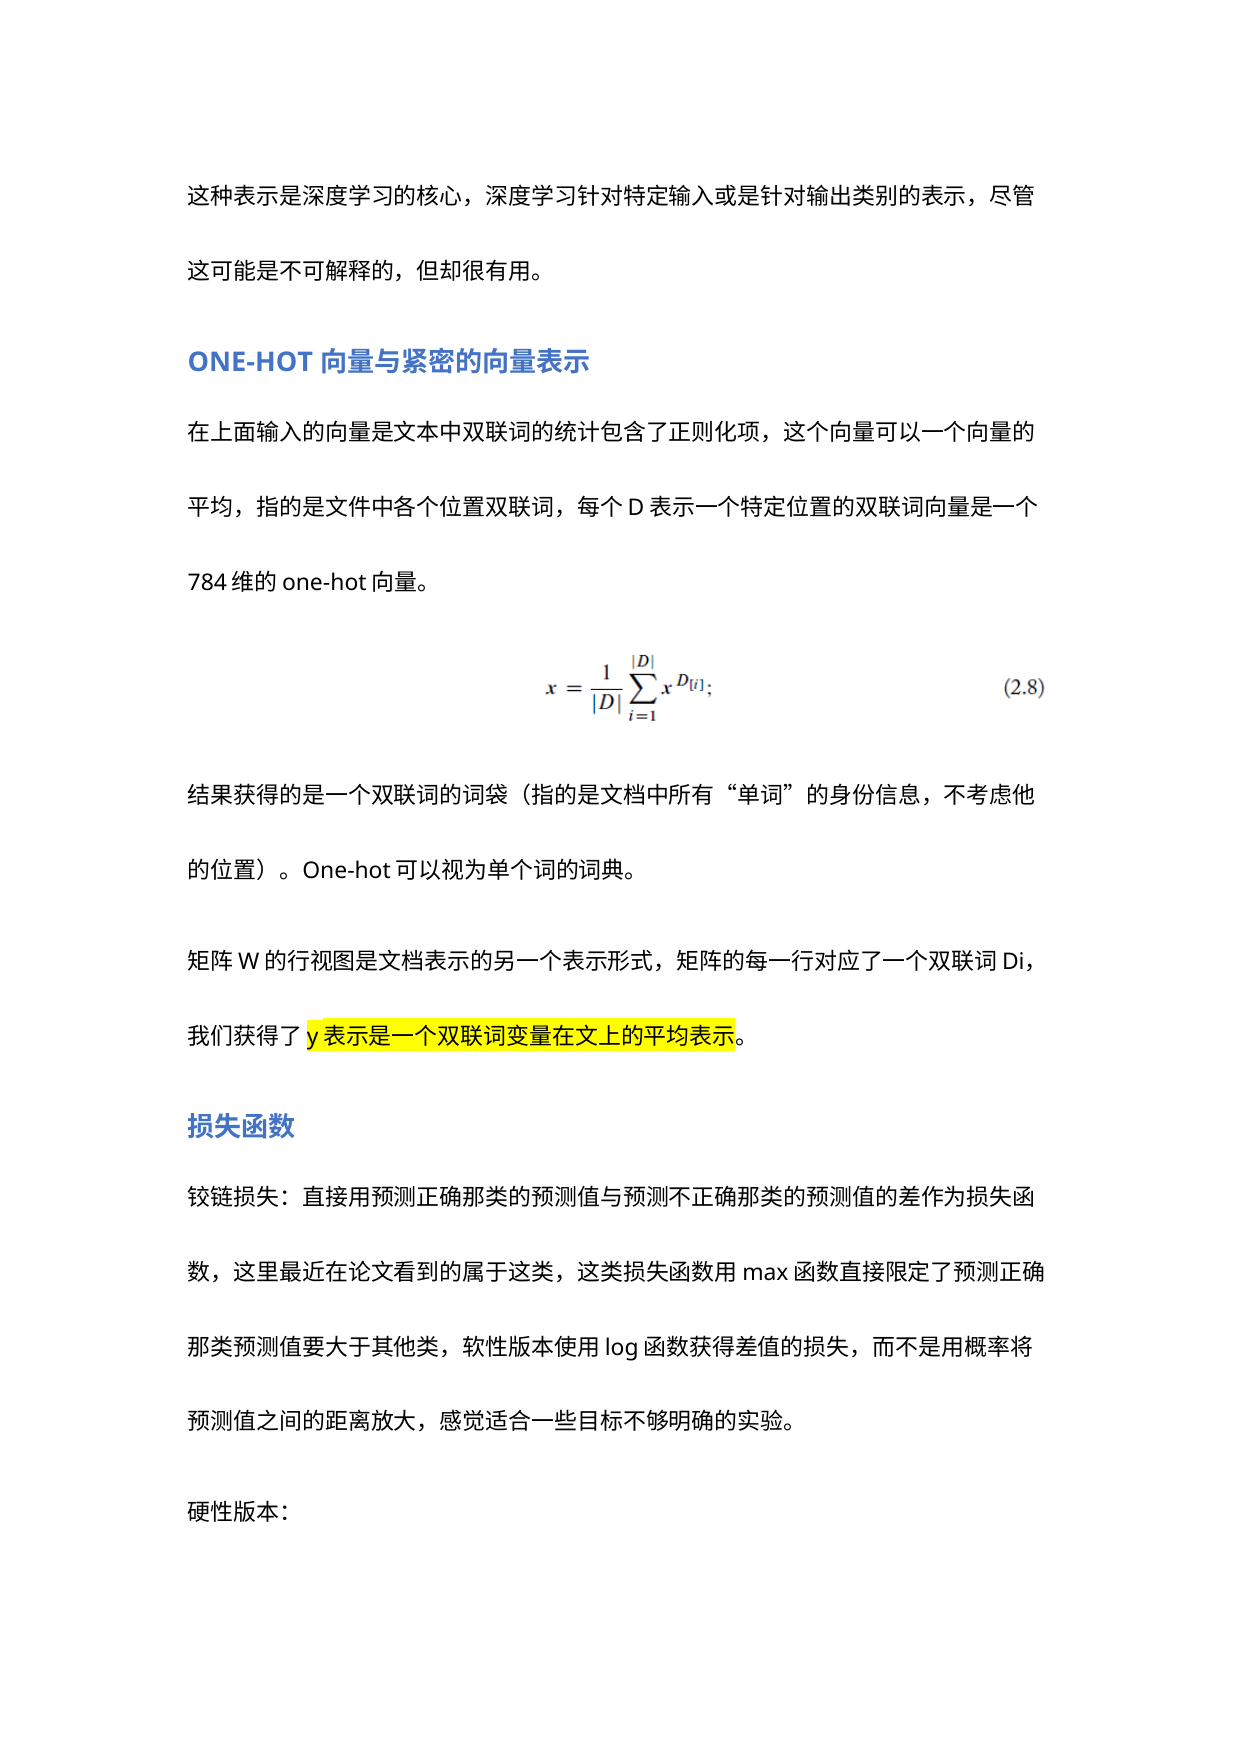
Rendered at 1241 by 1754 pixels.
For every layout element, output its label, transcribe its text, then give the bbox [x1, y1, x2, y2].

text 结果获得的是一个双联词的词袋（指的是文档中所有“单词”的身份信息，不考虑他的位置）。One-hot可以视为单个词的词典。 [187, 761, 1053, 901]
subtitle 损失函数 [187, 1092, 1053, 1157]
text 硬性版本： [187, 1478, 1053, 1543]
text 这种表示是深度学习的核心，深度学习针对特定输入或是针对输出类别的表示，尽管这可能是不可解释的，但却很有用。 [187, 162, 1053, 302]
text 铰链损失：直接用预测正确那类的预测值与预测不正确那类的预测值的差作为损失函数，这里最近在论文看到的属于这类，这类损失函数用max函数直接限定了预测正确那类预测值要大于其他类，软性版本使用log函数获得差值的损失，而不是用概率将预测值之间的距离放大，感觉适合一些目标不够明确的实验。 [187, 1163, 1053, 1452]
text 矩阵W的行视图是文档表示的另一个表示形式，矩阵的每一行对应了一个双联词Di，我们获得了y表示是一个双联词变量在文上的平均表示。 [187, 927, 1053, 1067]
text 在上面输入的向量是文本中双联词的统计包含了正则化项，这个向量可以一个向量的平均，指的是文件中各个位置双联词，每个D表示一个特定位置的双联词向量是一个784维的one-hot向量。 [187, 398, 1053, 613]
subtitle ONE-HOT 向量与紧密的向量表示 [187, 327, 1053, 392]
